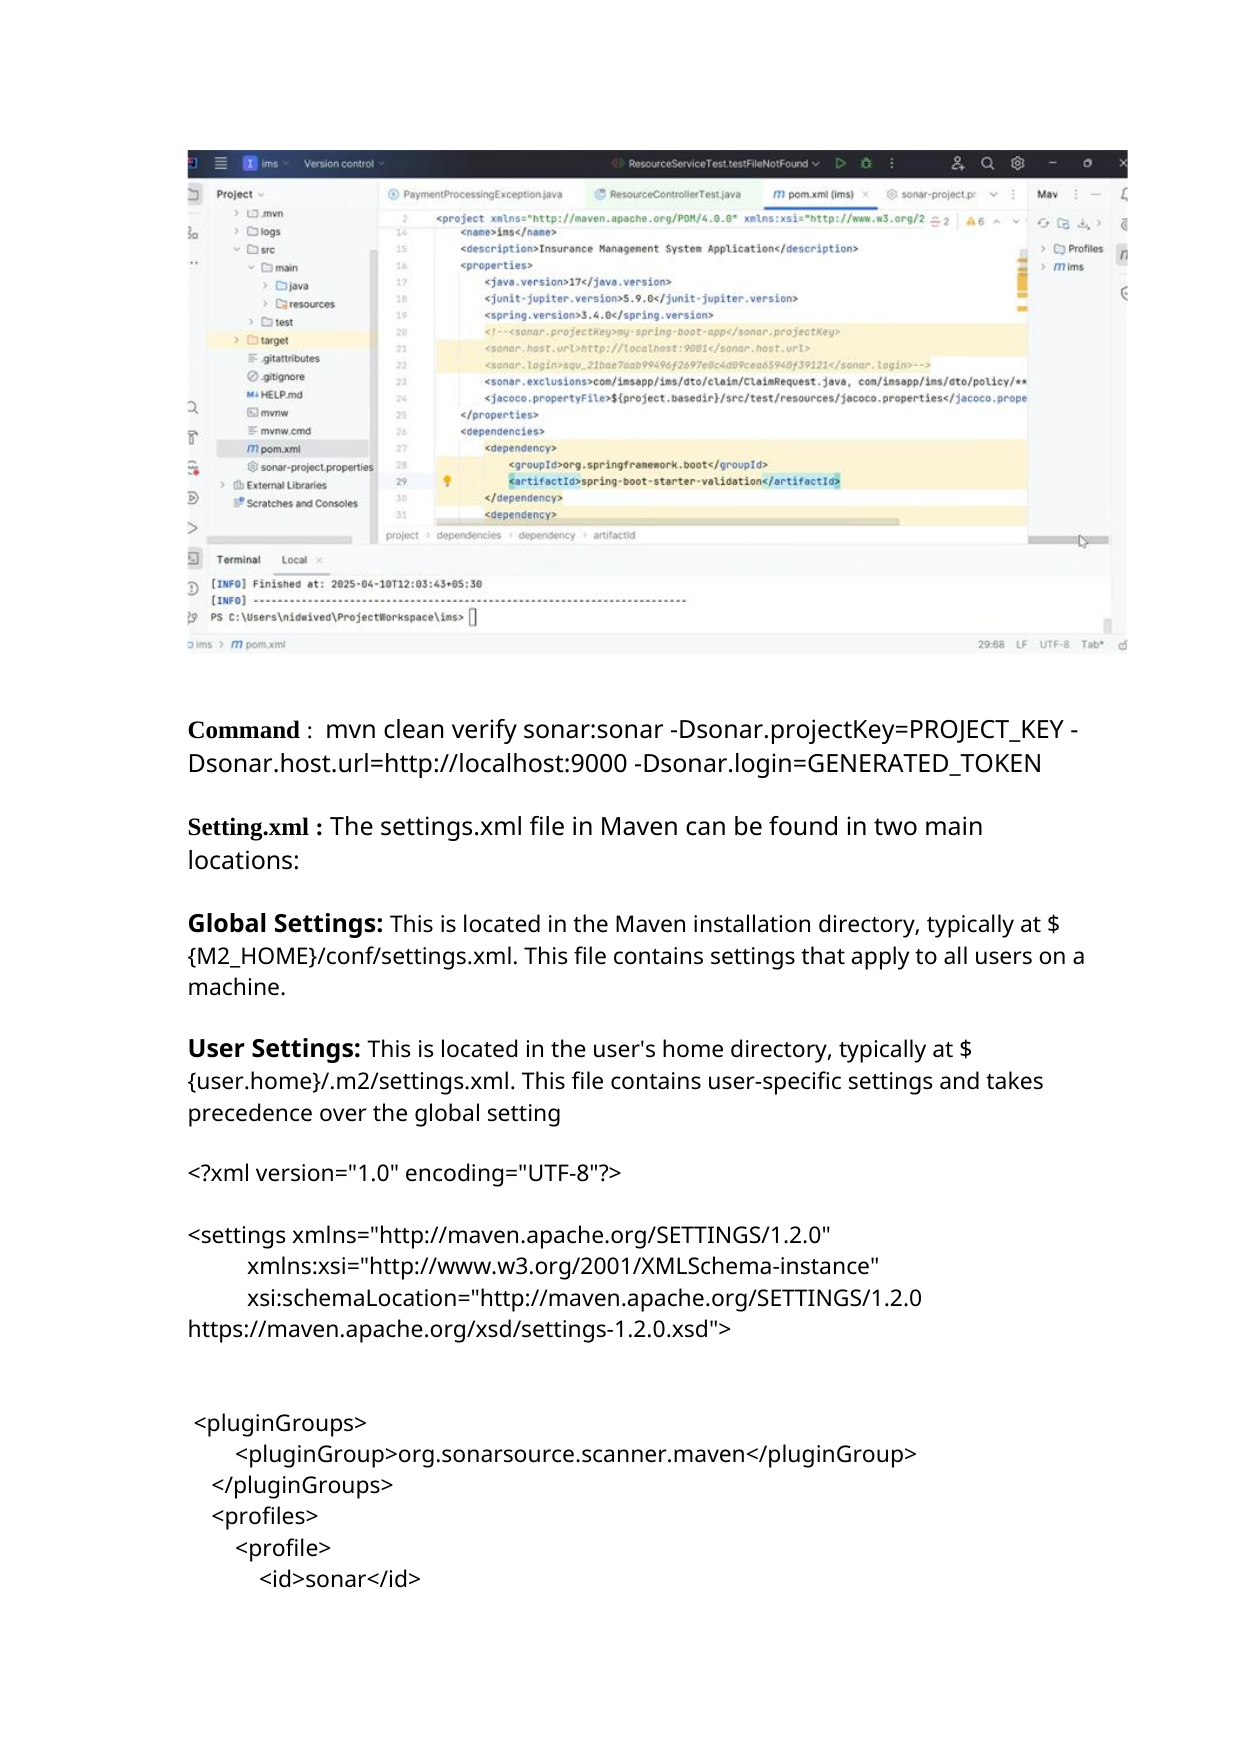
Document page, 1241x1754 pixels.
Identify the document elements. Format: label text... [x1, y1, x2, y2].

text <profile> [187, 1531, 1090, 1563]
text Global Settings: This is located in the Maven installation directory, typically at ${M2_HOME}/conf/settings.xml. This file contains settings that apply to all users on a machine. [187, 906, 1090, 1002]
text <id>sonar</id> [187, 1563, 1090, 1594]
text <pluginGroup>org.sonarsource.scanner.maven</pluginGroup> [187, 1438, 1090, 1469]
text Setting.xml : The settings.xml file in Maven can be found in two main locations: [187, 809, 1090, 877]
text <pluginGroups> [187, 1406, 1090, 1438]
text Command : mvn clean verify sonar:sonar -Dsonar.projectKey=PROJECT_KEY -Dsonar.host.url=http://localhost:9000 -Dsonar.login=GENERATED_TOKEN [187, 712, 1090, 780]
text <profiles> [187, 1500, 1090, 1531]
text <?xml version="1.0" encoding="UTF-8"?> [187, 1156, 1090, 1188]
picture [187, 150, 1128, 655]
text User Settings: This is located in the user's home directory, typically at ${user.home}/.m2/settings.xml. This file contains user-specific settings and takes precedence over the global setting [187, 1031, 1090, 1128]
text <settings xmlns="http://maven.apache.org/SETTINGS/1.2.0" [187, 1219, 1090, 1250]
text </pluginGroups> [187, 1469, 1090, 1500]
text xmlns:xsi="http://www.w3.org/2001/XMLSchema-instance" [187, 1250, 1090, 1281]
text xsi:schemaLocation="http://maven.apache.org/SETTINGS/1.2.0 https://maven.apache.org/xsd/settings-1.2.0.xsd"> [187, 1281, 1090, 1344]
